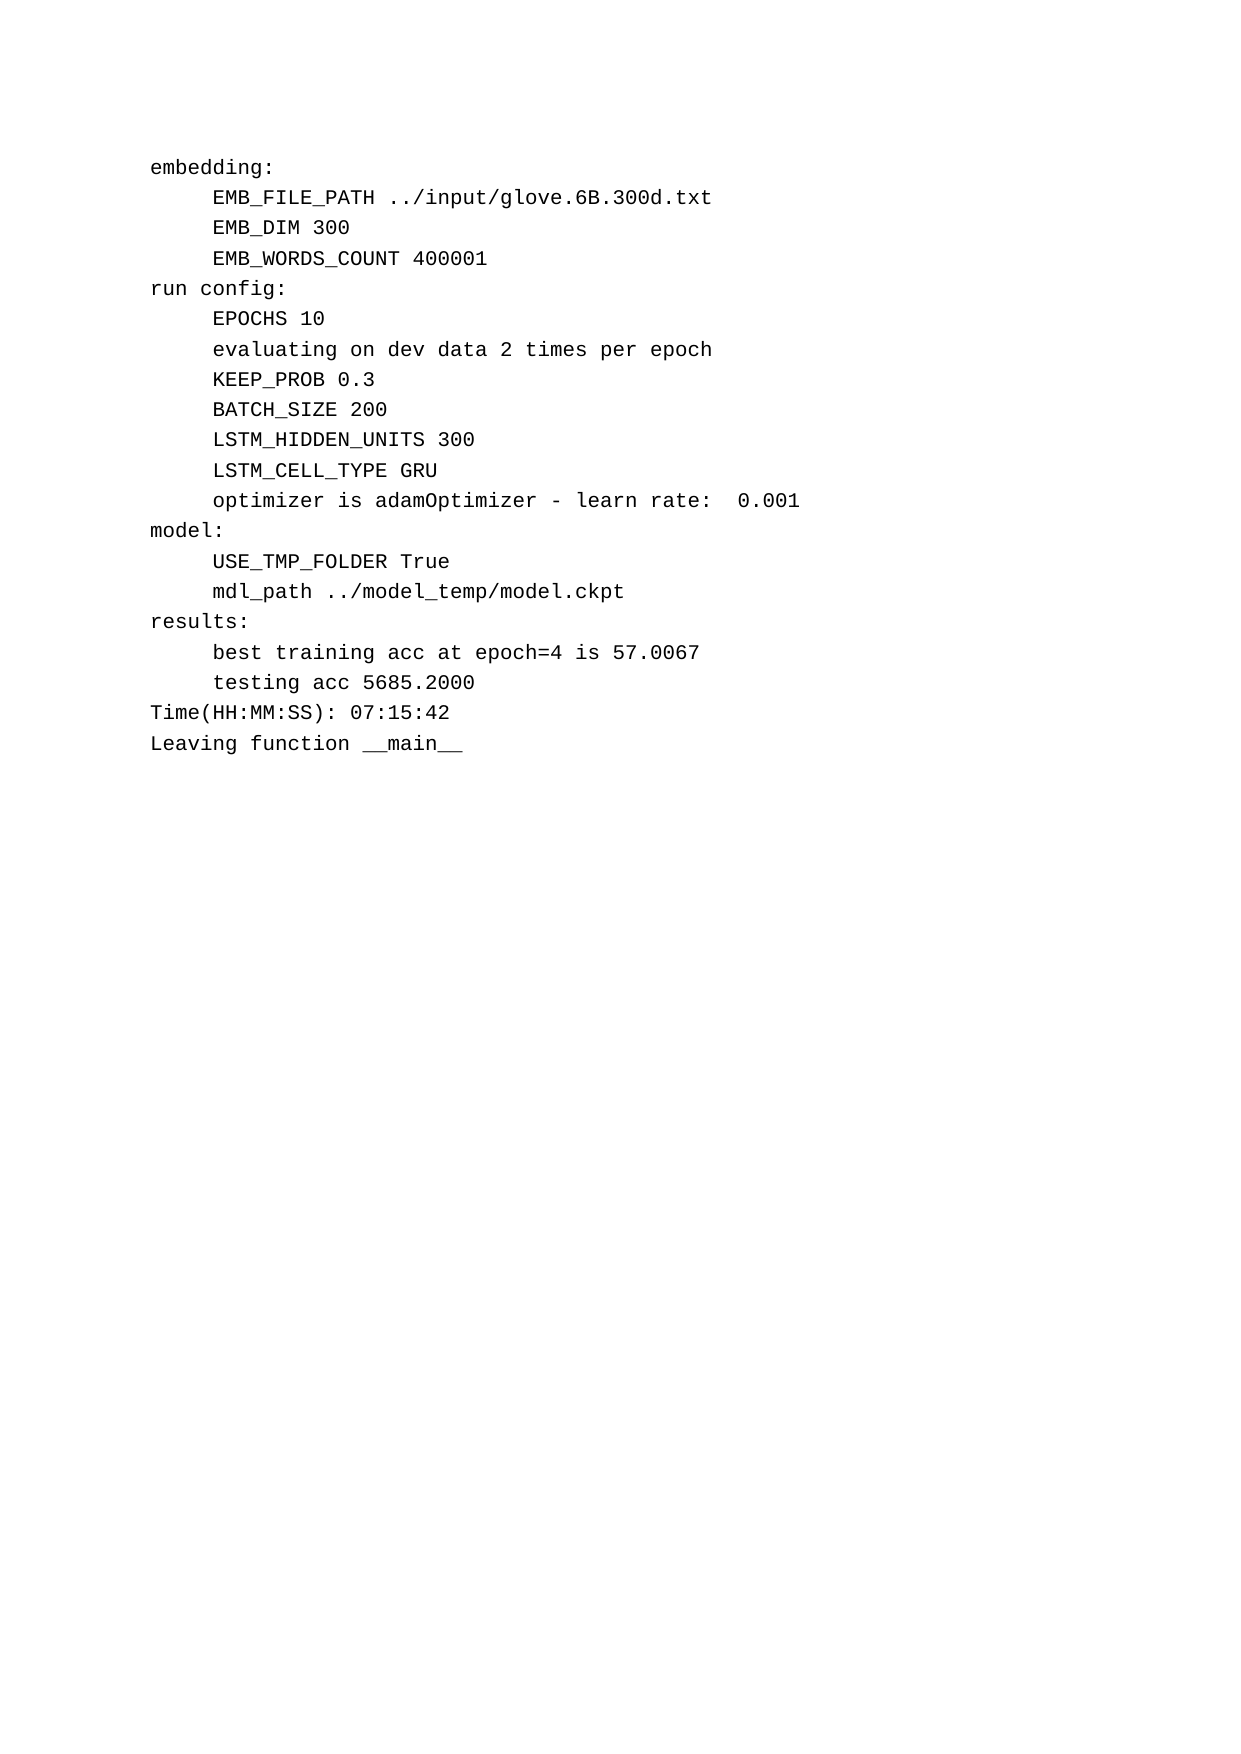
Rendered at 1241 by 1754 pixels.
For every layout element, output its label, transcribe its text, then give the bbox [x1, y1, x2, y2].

text testing acc 5685.2000 [150, 665, 1090, 696]
text BATCH_SIZE 200 [150, 392, 1090, 423]
text Time(HH:MM:SS): 07:15:42 [150, 696, 1090, 726]
text EMB_DIM 300 [150, 211, 1090, 241]
text KEEP_PROB 0.3 [150, 362, 1090, 392]
text results: [150, 605, 1090, 635]
text best training acc at epoch=4 is 57.0067 [150, 635, 1090, 665]
text EMB_FILE_PATH ../input/glove.6B.300d.txt [150, 180, 1090, 211]
text mdl_path ../model_temp/model.ckpt [150, 574, 1090, 605]
text run config: [150, 271, 1090, 302]
text evaluating on dev data 2 times per epoch [150, 332, 1090, 362]
text USE_TMP_FOLDER True [150, 544, 1090, 574]
text embedding: [150, 150, 1090, 180]
text Leaving function __main__ [150, 726, 1090, 756]
text EMB_WORDS_COUNT 400001 [150, 241, 1090, 271]
text model: [150, 514, 1090, 544]
text LSTM_HIDDEN_UNITS 300 [150, 423, 1090, 453]
text EPOCHS 10 [150, 302, 1090, 332]
text optimizer is adamOptimizer - learn rate: 0.001 [150, 483, 1090, 514]
text LSTM_CELL_TYPE GRU [150, 453, 1090, 483]
